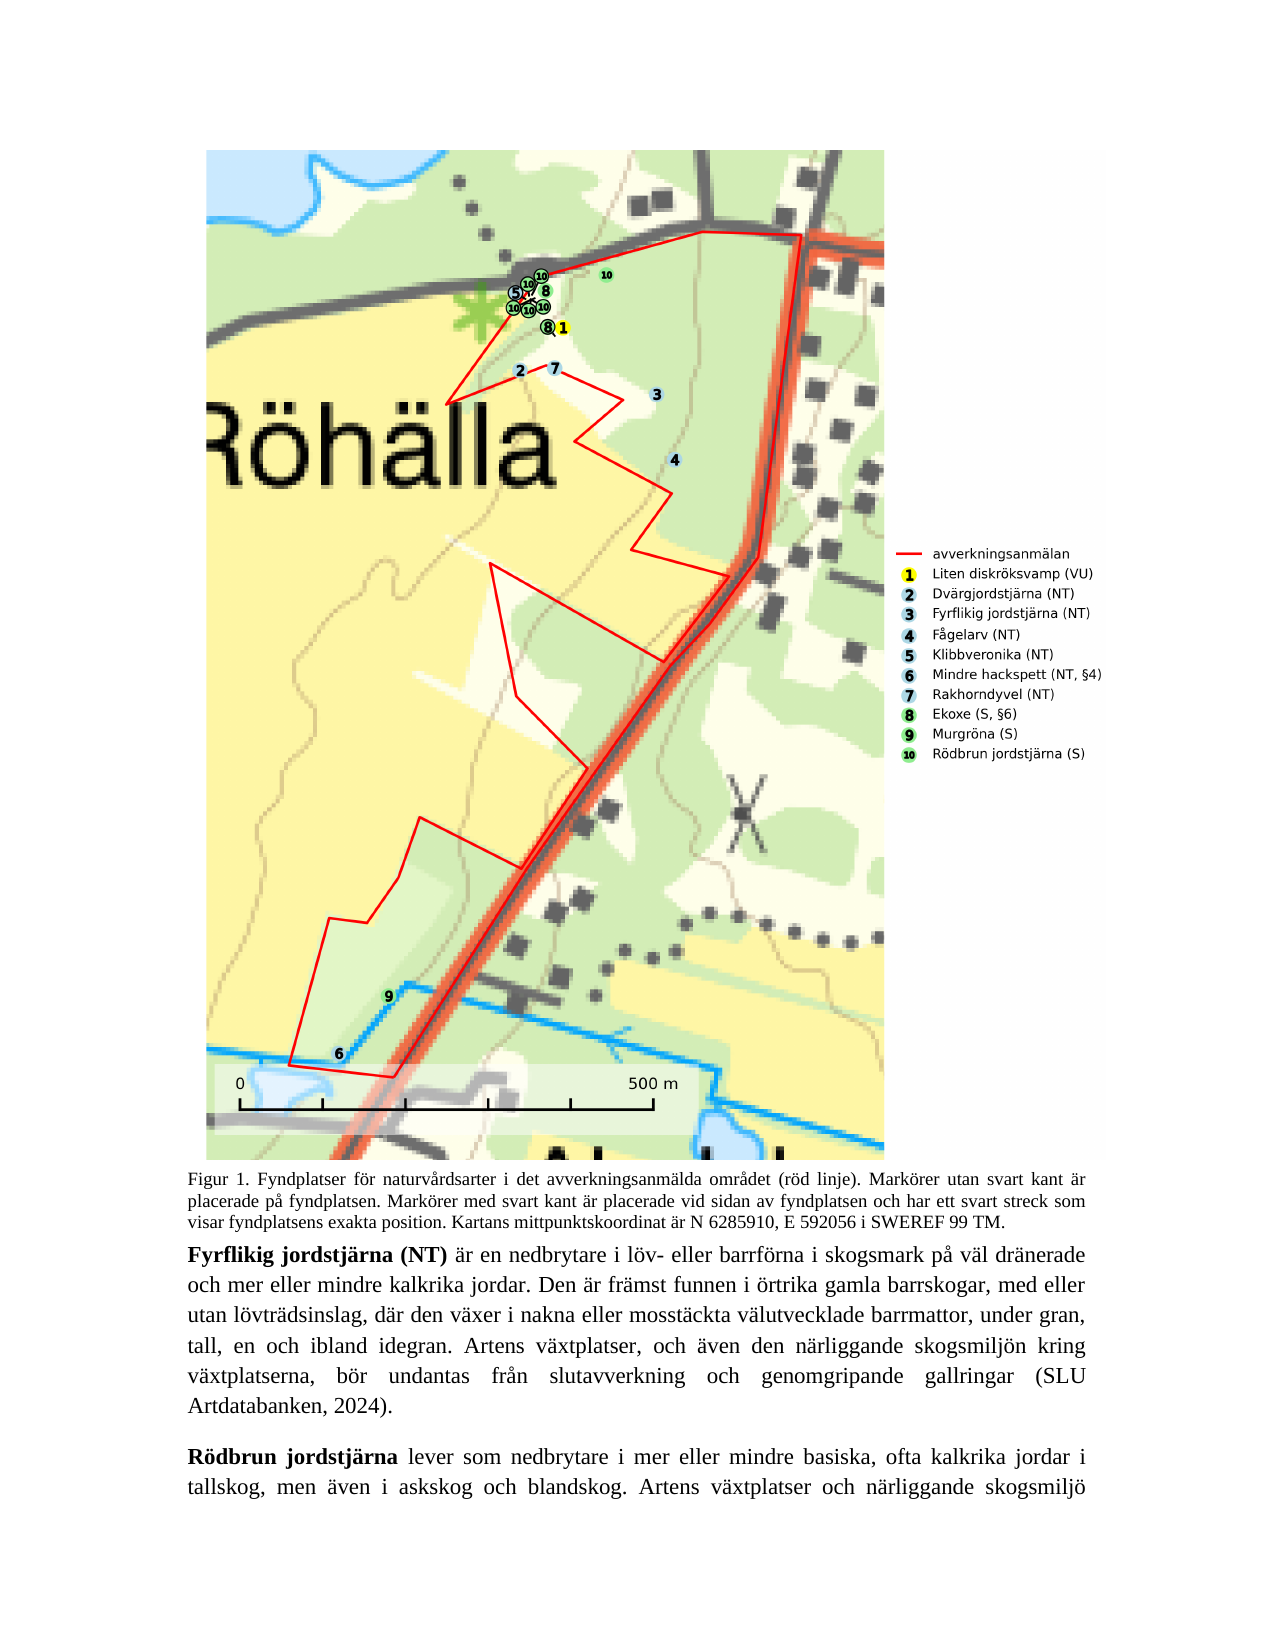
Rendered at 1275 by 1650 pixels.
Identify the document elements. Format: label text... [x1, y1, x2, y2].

text Fyrflikig jordstjärna (NT) är en nedbrytare i löv- eller barrförna i skogsmark på väl dränerade och mer eller mindre kalkrika jordar. Den är främst funnen i örtrika gamla barrskogar, med eller utan lövträdsinslag, där den växer i nakna eller mosstäckta välutvecklade barrmattor, under gran, tall, en och ibland idegran. Artens växtplatser, och även den närliggande skogsmiljön kring växtplatserna, bör undantas från slutavverkning och genomgripande gallringar (SLU Artdatabanken, 2024). [187, 1241, 1087, 1418]
picture [206, 150, 1107, 1160]
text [187, 1443, 1087, 1500]
text Figur 1. Fyndplatser för naturvårdsarter i det avverkningsanmälda området (röd linje). Markörer utan svart kant är placerade på fyndplatsen. Markörer med svart kant är placerade vid sidan av fyndplatsen och har ett svart streck som visar fyndplatsens exakta position. Kartans mittpunktskoordinat är N 6285910, E 592056 i SWEREF 99 TM. [187, 1168, 1087, 1233]
